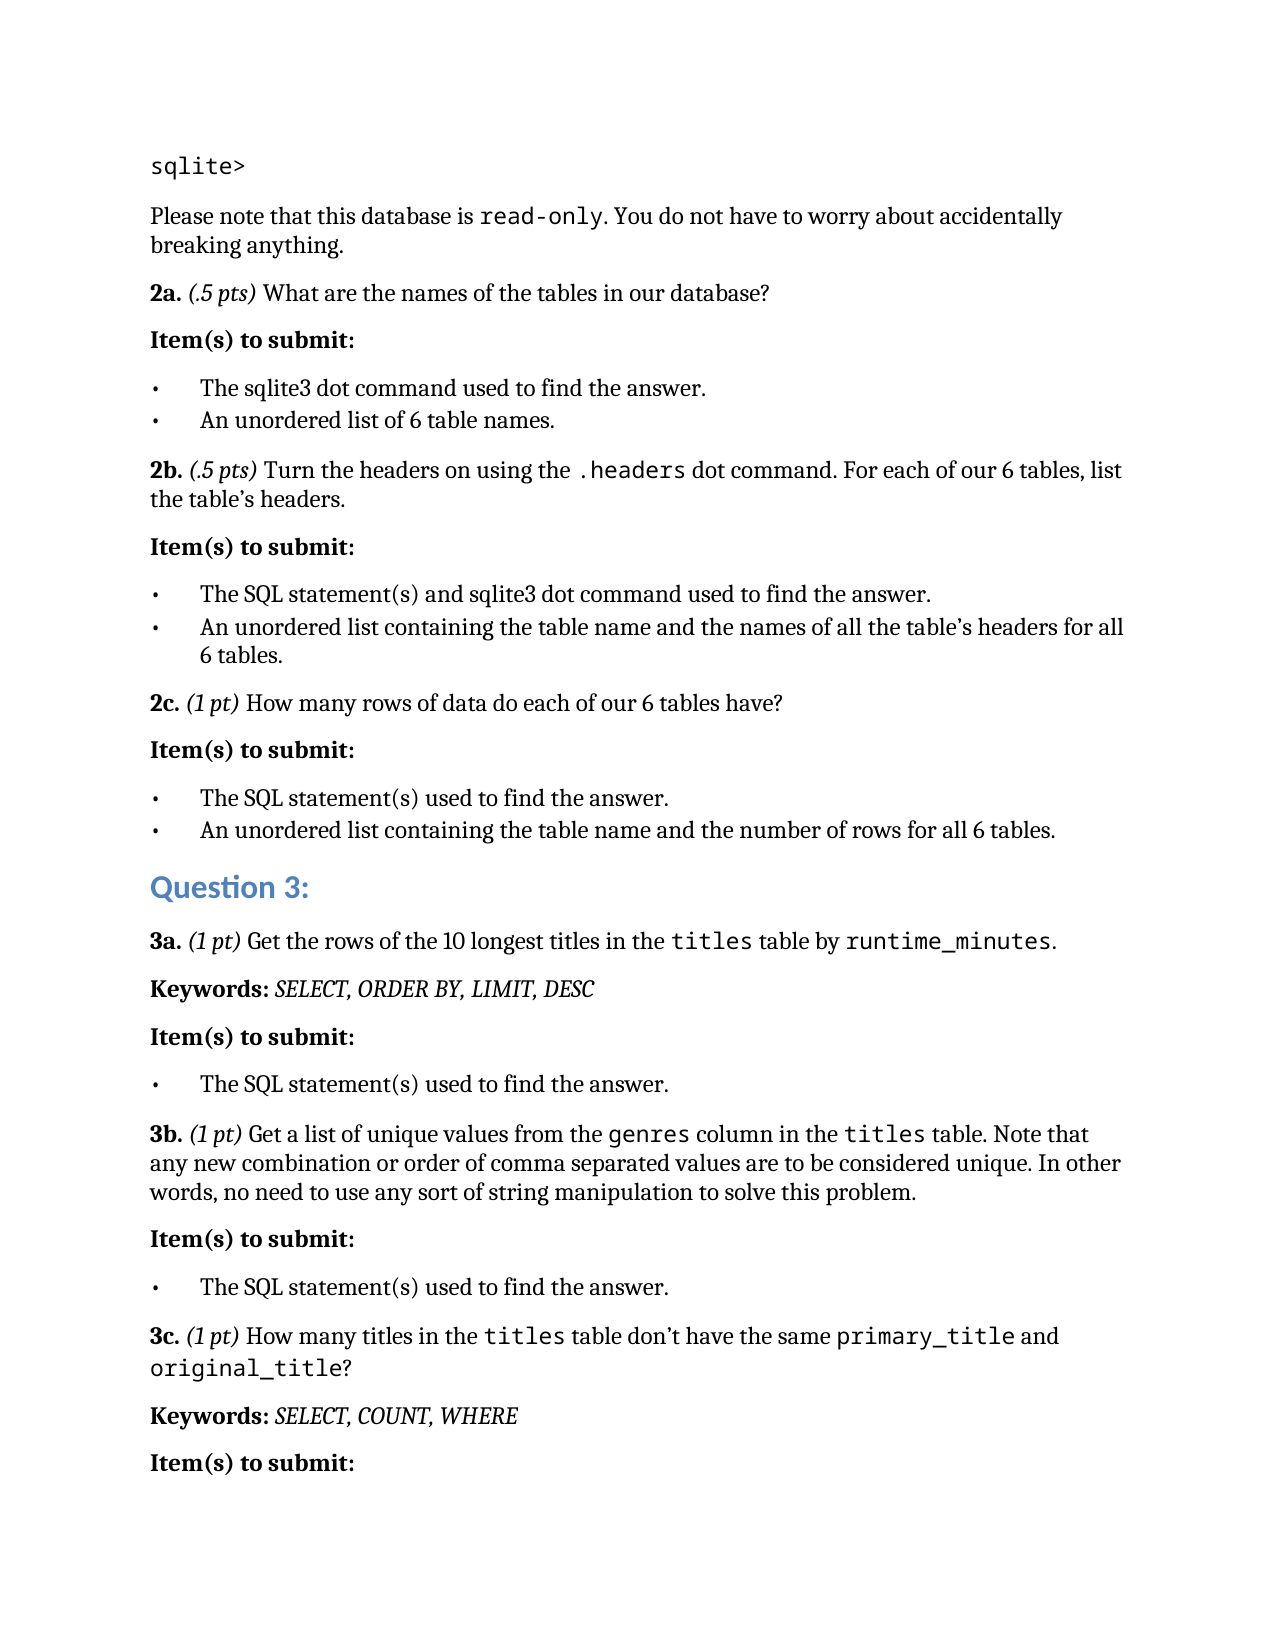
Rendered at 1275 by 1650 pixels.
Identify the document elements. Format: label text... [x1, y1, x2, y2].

text Keywords: SELECT, ORDER BY, LIMIT, DESC [150, 975, 1125, 1004]
text Item(s) to submit: [150, 532, 1125, 561]
text 3a. (1 pt) Get the rows of the 10 longest titles in the titles table by runtime_minutes. [150, 925, 1125, 957]
list The SQL statement(s) used to find the answer. [150, 784, 1125, 812]
text 2b. (.5 pts) Turn the headers on using the .headers dot command. For each of our 6 tables, list the table’s headers. [150, 454, 1125, 514]
subtitle Question 3: [150, 866, 1125, 907]
text Item(s) to submit: [150, 1023, 1125, 1052]
list An unordered list containing the table name and the names of all the table’s headers for all 6 tables. [150, 612, 1125, 670]
list An unordered list of 6 table names. [150, 406, 1125, 435]
text sqlite> [150, 150, 1125, 181]
list The SQL statement(s) used to find the answer. [150, 1070, 1125, 1099]
text 2a. (.5 pts) What are the names of the tables in our database? [150, 279, 1125, 307]
text Item(s) to submit: [150, 736, 1125, 765]
list An unordered list containing the table name and the number of rows for all 6 tables. [150, 816, 1125, 845]
list The sqlite3 dot command used to find the answer. [150, 374, 1125, 402]
text 3c. (1 pt) How many titles in the titles table don’t have the same primary_title and original_title? [150, 1320, 1125, 1383]
text 3b. (1 pt) Get a list of unique values from the genres column in the titles table. Note that any new combination or order of comma separated values are to be considered unique. In other words, no need to use any sort of string manipulation to solve this problem. [150, 1118, 1125, 1207]
text Item(s) to submit: [150, 1449, 1125, 1478]
text 2c. (1 pt) How many rows of data do each of our 6 tables have? [150, 689, 1125, 717]
text Item(s) to submit: [150, 326, 1125, 355]
text Please note that this database is read-only. You do not have to worry about accidentally breaking anything. [150, 200, 1125, 260]
text Item(s) to submit: [150, 1225, 1125, 1254]
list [150, 1273, 1125, 1302]
list The SQL statement(s) and sqlite3 dot command used to find the answer. [150, 580, 1125, 609]
text Keywords: SELECT, COUNT, WHERE [150, 1402, 1125, 1430]
